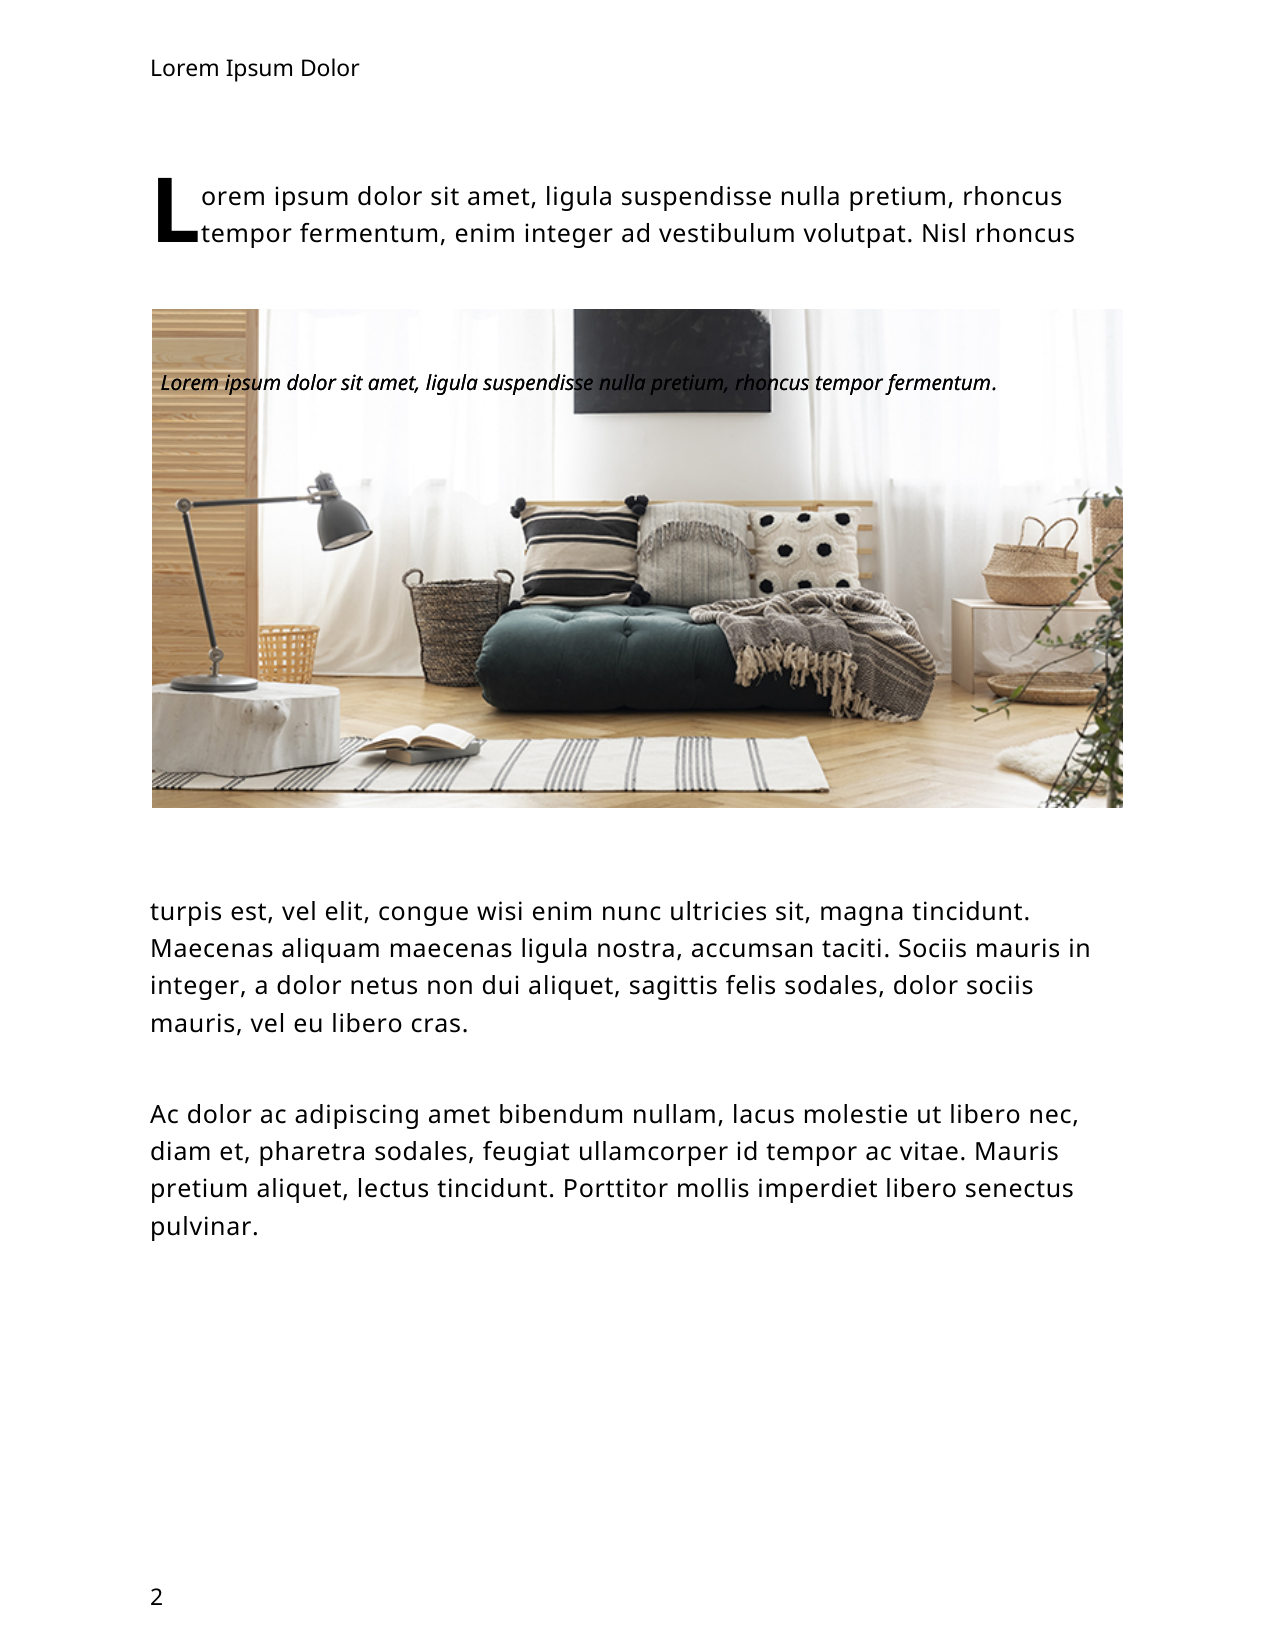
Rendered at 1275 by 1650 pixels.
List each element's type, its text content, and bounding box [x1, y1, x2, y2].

picture [152, 309, 1123, 808]
text Ac dolor ac adipiscing amet bibendum nullam, lacus molestie ut libero nec, diam et, pharetra sodales, feugiat ullamcorper id tempor ac vitae. Mauris pretium aliquet, lectus tincidunt. Porttitor mollis imperdiet libero senectus pulvinar. [150, 1096, 1125, 1242]
